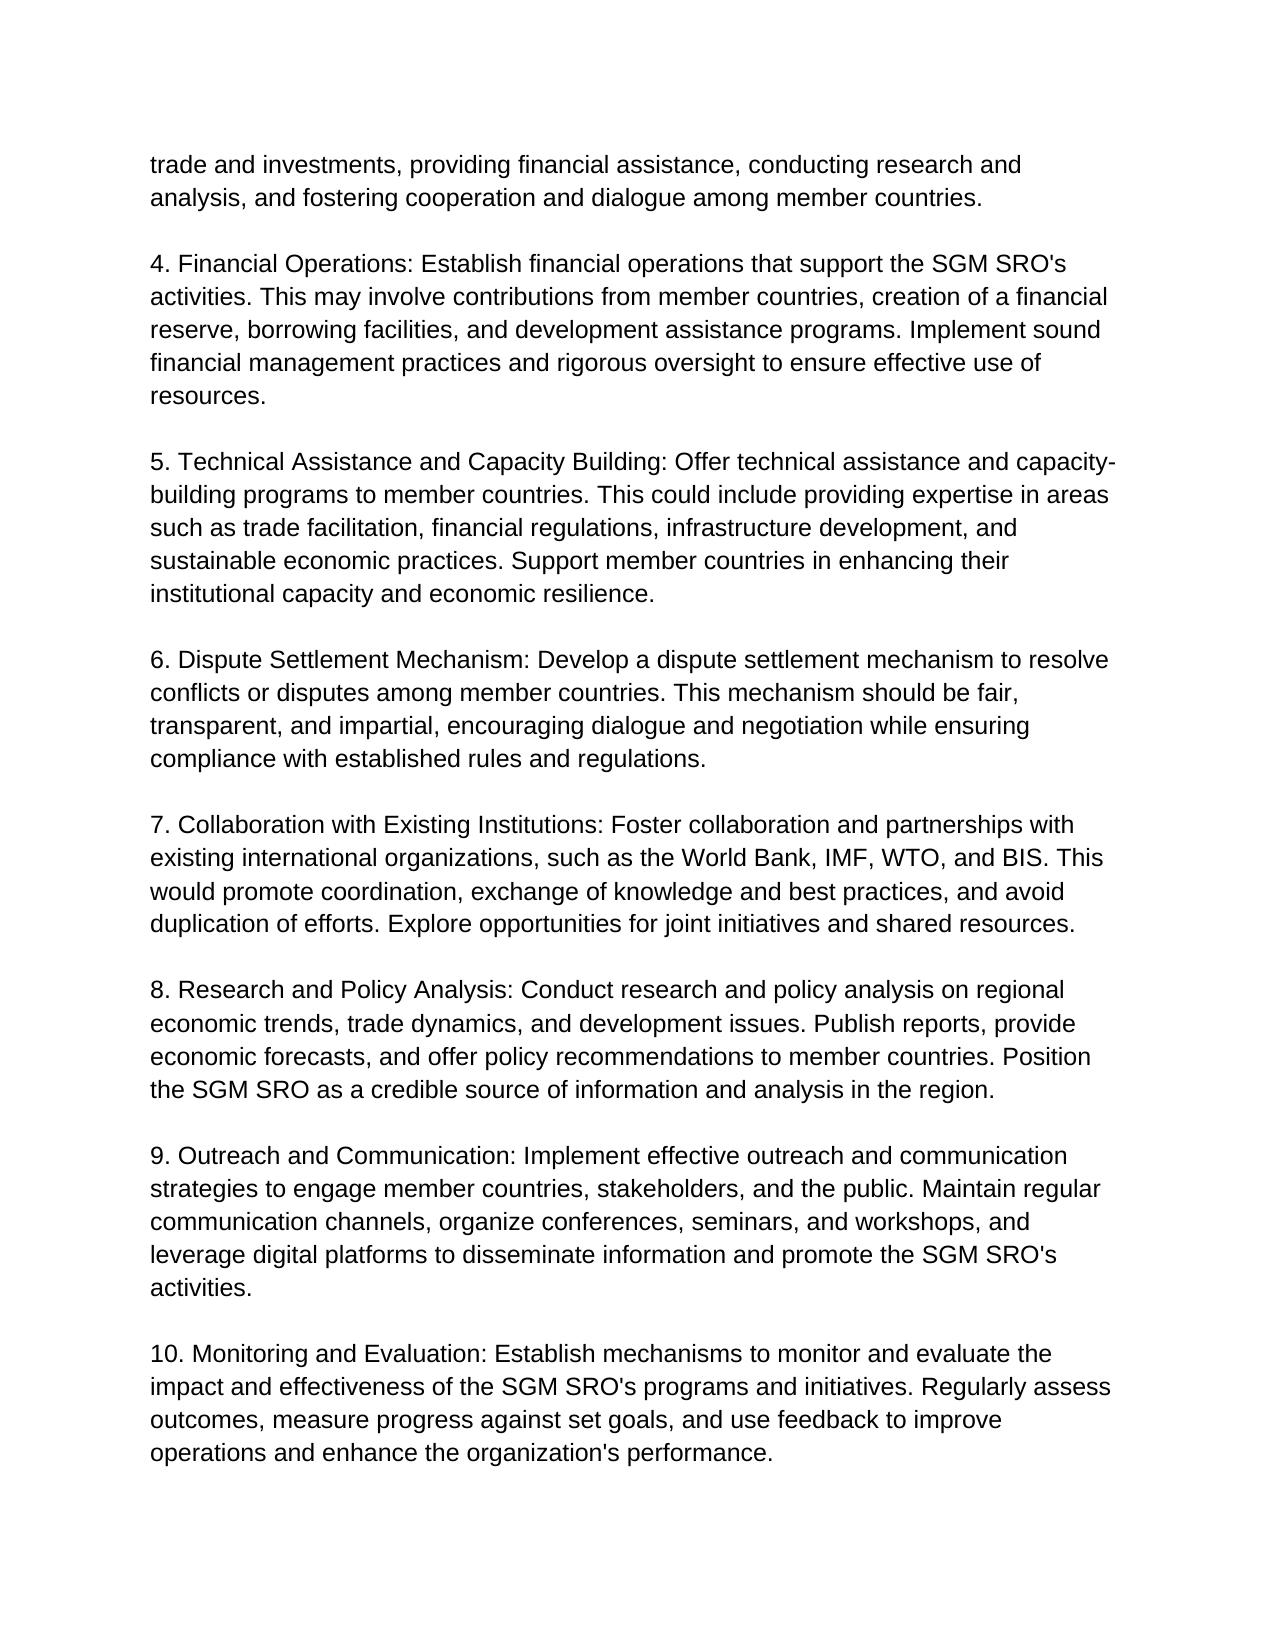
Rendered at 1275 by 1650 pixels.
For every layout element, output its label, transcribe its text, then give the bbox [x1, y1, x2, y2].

text 9. Outreach and Communication: Implement effective outreach and communication strategies to engage member countries, stakeholders, and the public. Maintain regular communication channels, organize conferences, seminars, and workshops, and leverage digital platforms to disseminate information and promote the SGM SRO's activities. [150, 1141, 1125, 1301]
text 7. Collaboration with Existing Institutions: Foster collaboration and partnerships with existing international organizations, such as the World Bank, IMF, WTO, and BIS. This would promote coordination, exchange of knowledge and best practices, and avoid duplication of efforts. Explore opportunities for joint initiatives and shared resources. [150, 810, 1125, 938]
text 8. Research and Policy Analysis: Conduct research and policy analysis on regional economic trends, trade dynamics, and development issues. Publish reports, provide economic forecasts, and offer policy recommendations to member countries. Position the SGM SRO as a credible source of information and analysis in the region. [150, 976, 1125, 1103]
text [150, 150, 1125, 212]
text 10. Monitoring and Evaluation: Establish mechanisms to monitor and evaluate the impact and effectiveness of the SGM SRO's programs and initiatives. Regularly assess outcomes, measure progress against set goals, and use feedback to improve operations and enhance the organization's performance. [150, 1339, 1125, 1467]
text 5. Technical Assistance and Capacity Building: Offer technical assistance and capacity-building programs to member countries. This could include providing expertise in areas such as trade facilitation, financial regulations, infrastructure development, and sustainable economic practices. Support member countries in enhancing their institutional capacity and economic resilience. [150, 447, 1125, 608]
text 6. Dispute Settlement Mechanism: Develop a dispute settlement mechanism to resolve conflicts or disputes among member countries. This mechanism should be fair, transparent, and impartial, encouraging dialogue and negotiation while ensuring compliance with established rules and regulations. [150, 645, 1125, 773]
text 4. Financial Operations: Establish financial operations that support the SGM SRO's activities. This may involve contributions from member countries, creation of a financial reserve, borrowing facilities, and development assistance programs. Implement sound financial management practices and rigorous oversight to ensure effective use of resources. [150, 249, 1125, 410]
